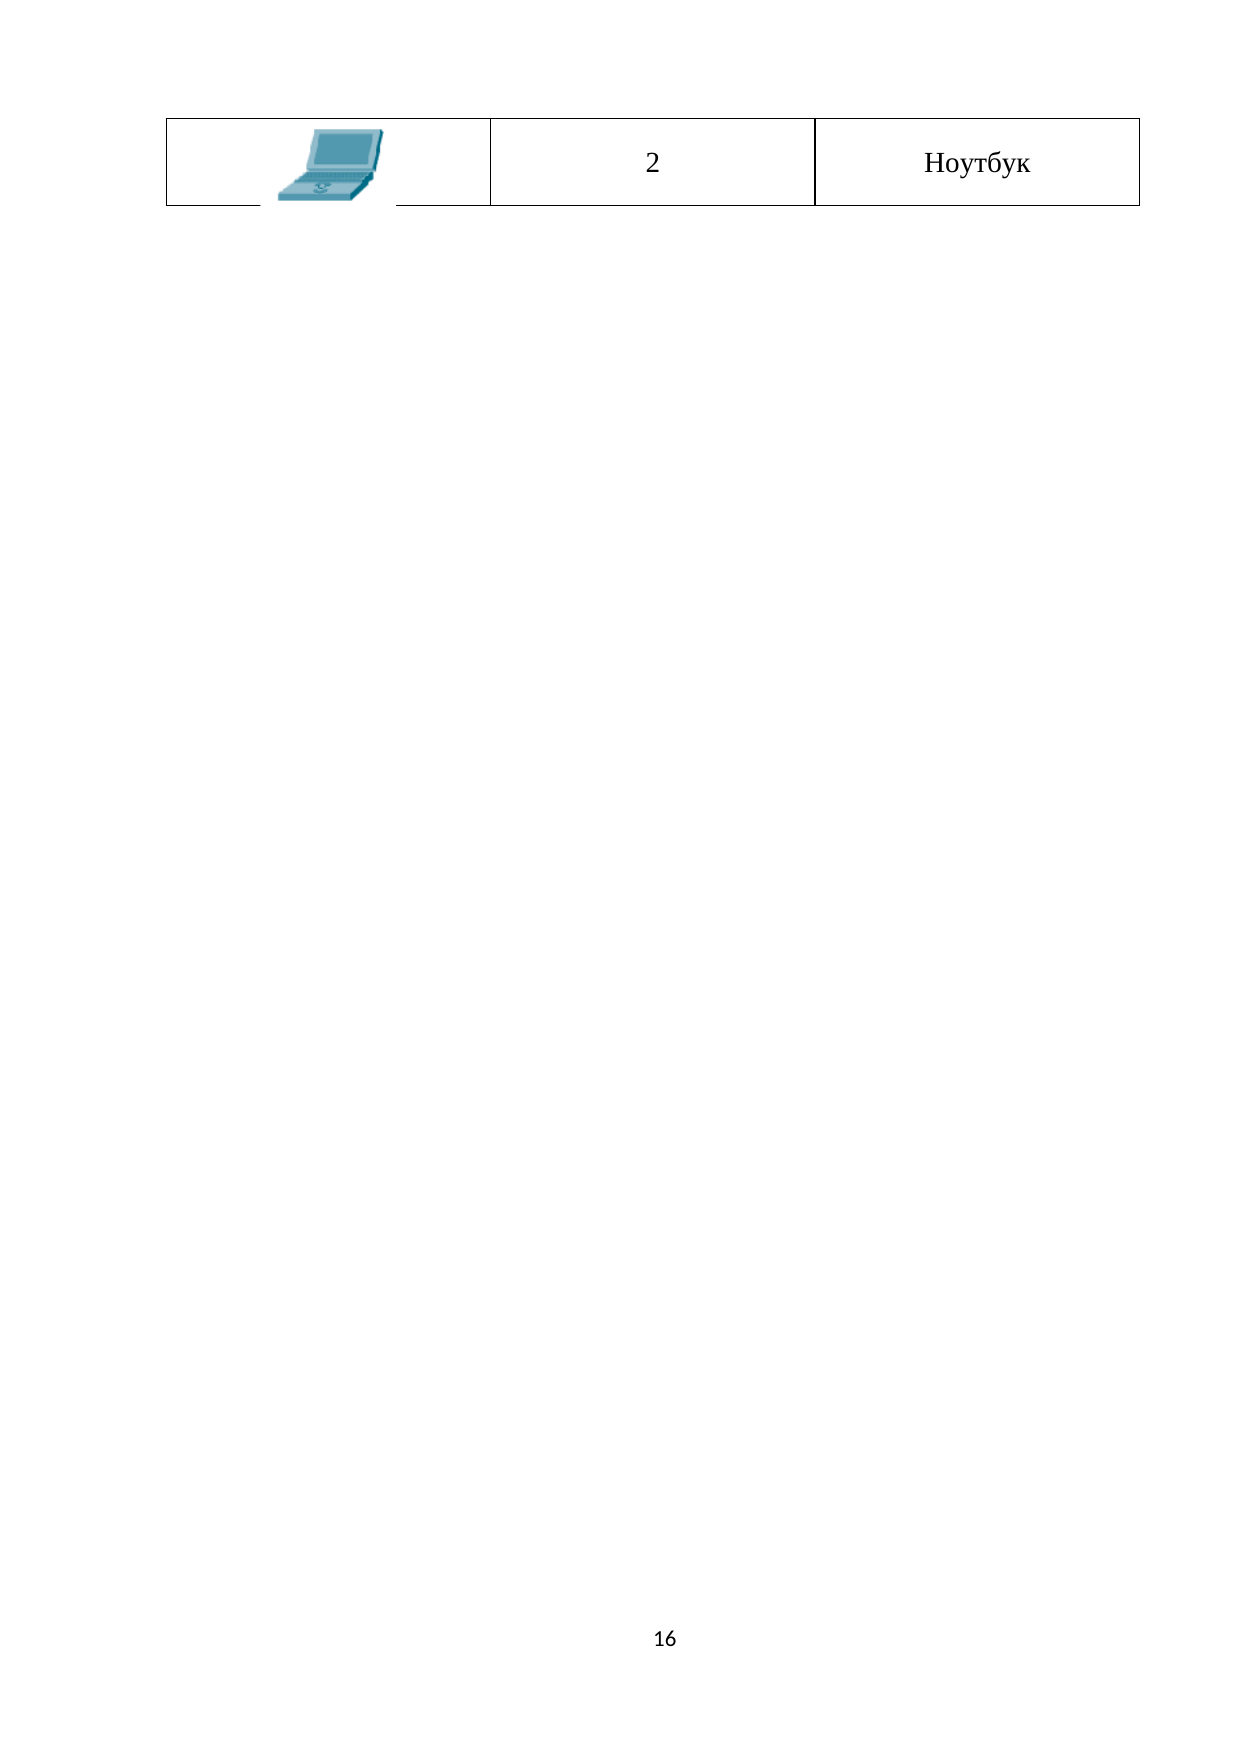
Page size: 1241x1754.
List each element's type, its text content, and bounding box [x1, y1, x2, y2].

table_cell [397, 119, 490, 205]
picture [260, 119, 397, 206]
table_cell [167, 119, 260, 205]
table_cell 2 [491, 119, 814, 205]
table_cell Ноутбук [816, 119, 1139, 205]
